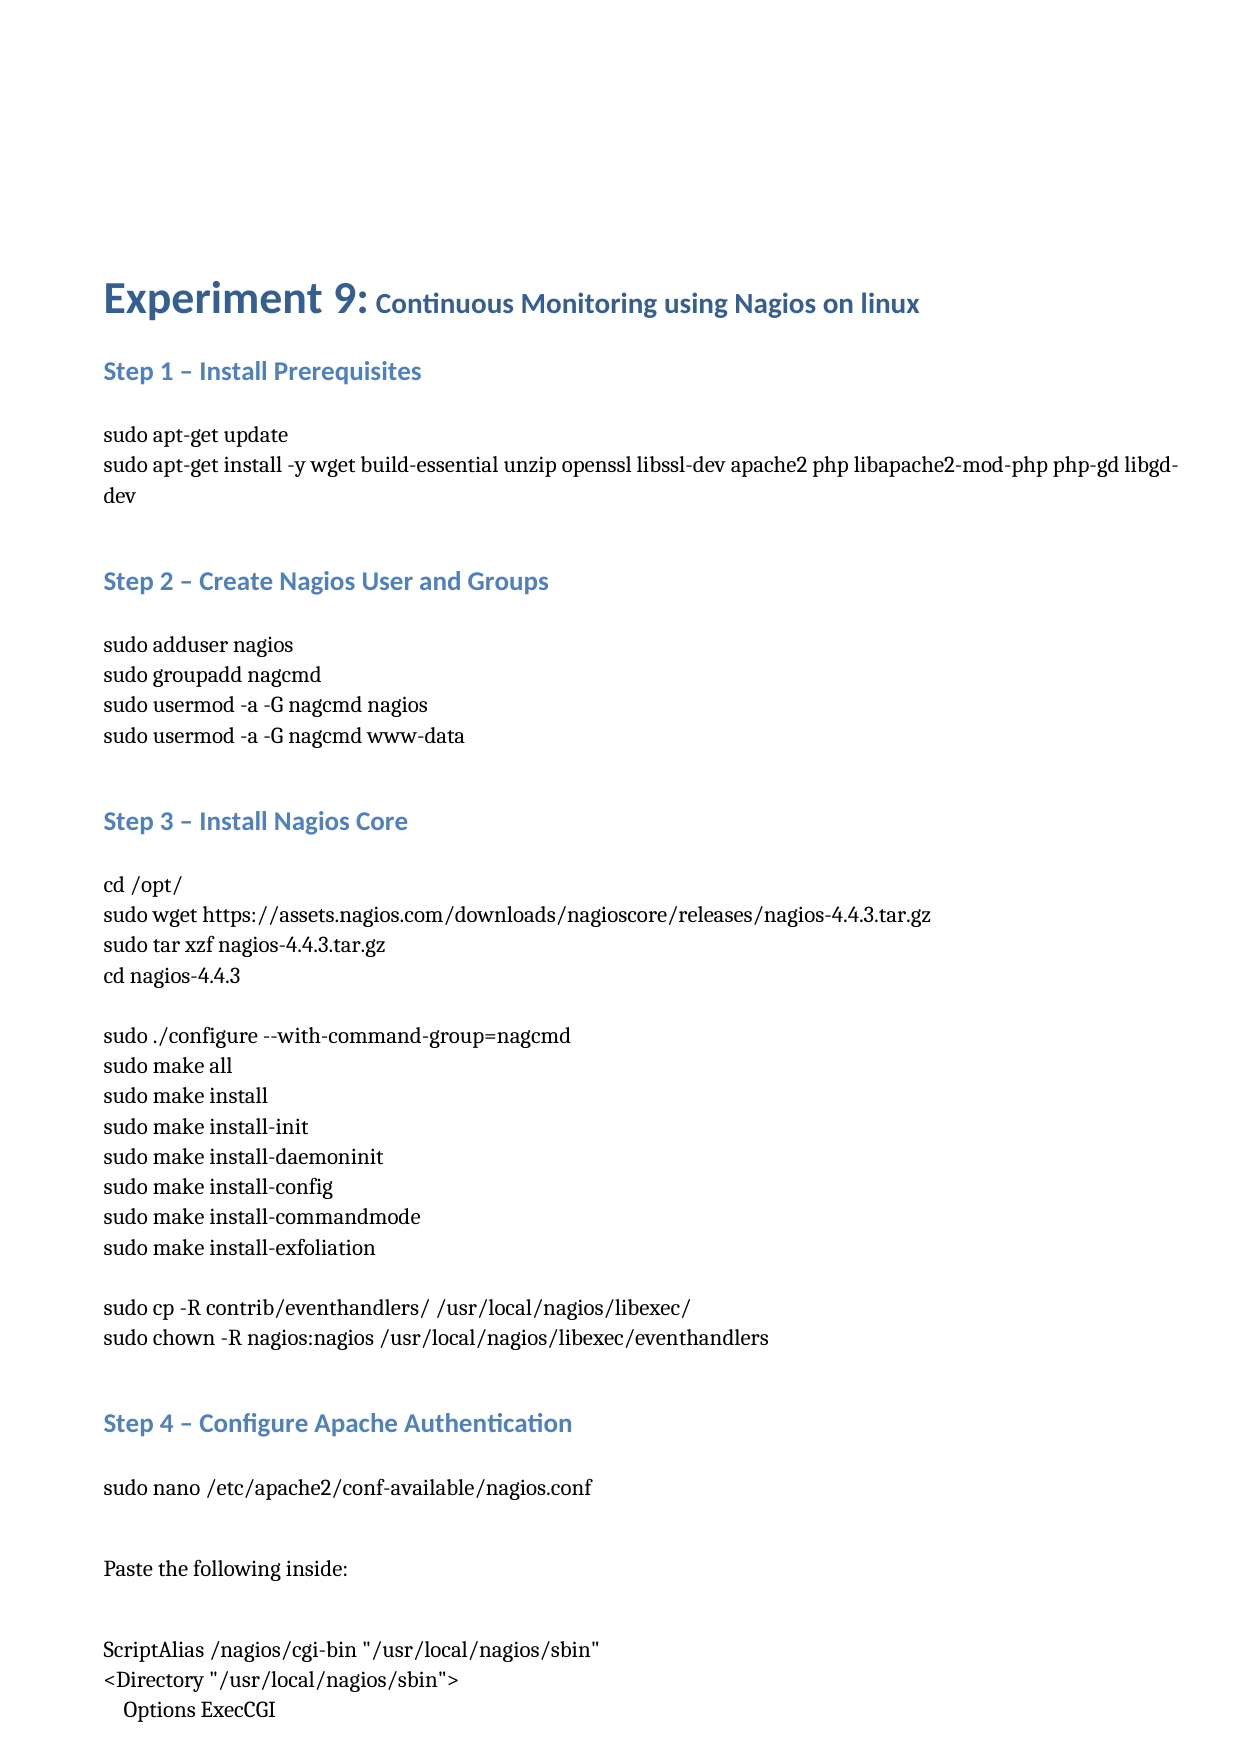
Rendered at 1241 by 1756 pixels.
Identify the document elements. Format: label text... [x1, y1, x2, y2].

subtitle Step 4 – Configure Apache Authentication [103, 1406, 1196, 1439]
subtitle Step 1 – Install Prerequisites [103, 354, 1196, 387]
text sudo adduser nagios sudo groupadd nagcmd sudo usermod -a -G nagcmd nagios sudo usermod -a -G nagcmd www-data [103, 602, 1196, 779]
text sudo apt-get update sudo apt-get install -y wget build-essential unzip openssl libssl-dev apache2 php libapache2-mod-php php-gd libgd-dev [103, 392, 1196, 539]
text sudo nano /etc/apache2/conf-available/nagios.conf [103, 1444, 1196, 1531]
subtitle Step 3 – Install Nagios Core [103, 804, 1196, 837]
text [103, 1607, 1196, 1723]
text cd /opt/ sudo wget https://assets.nagios.com/downloads/nagioscore/releases/nagios-4.4.3.tar.gz sudo tar xzf nagios-4.4.3.tar.gz cd nagios-4.4.3 sudo ./configure --with-command-group=nagcmd sudo make all sudo make install sudo make install-init sudo make install-daemoninit sudo make install-config sudo make install-commandmode sudo make install-exfoliation sudo cp -R contrib/eventhandlers/ /usr/local/nagios/libexec/ sudo chown -R nagios:nagios /usr/local/nagios/libexec/eventhandlers [103, 842, 1196, 1381]
subtitle Step 2 – Create Nagios User and Groups [103, 564, 1196, 597]
subtitle Experiment 9: Continuous Monitoring using Nagios on linux [103, 269, 1196, 325]
text Paste the following inside: [103, 1556, 1196, 1582]
